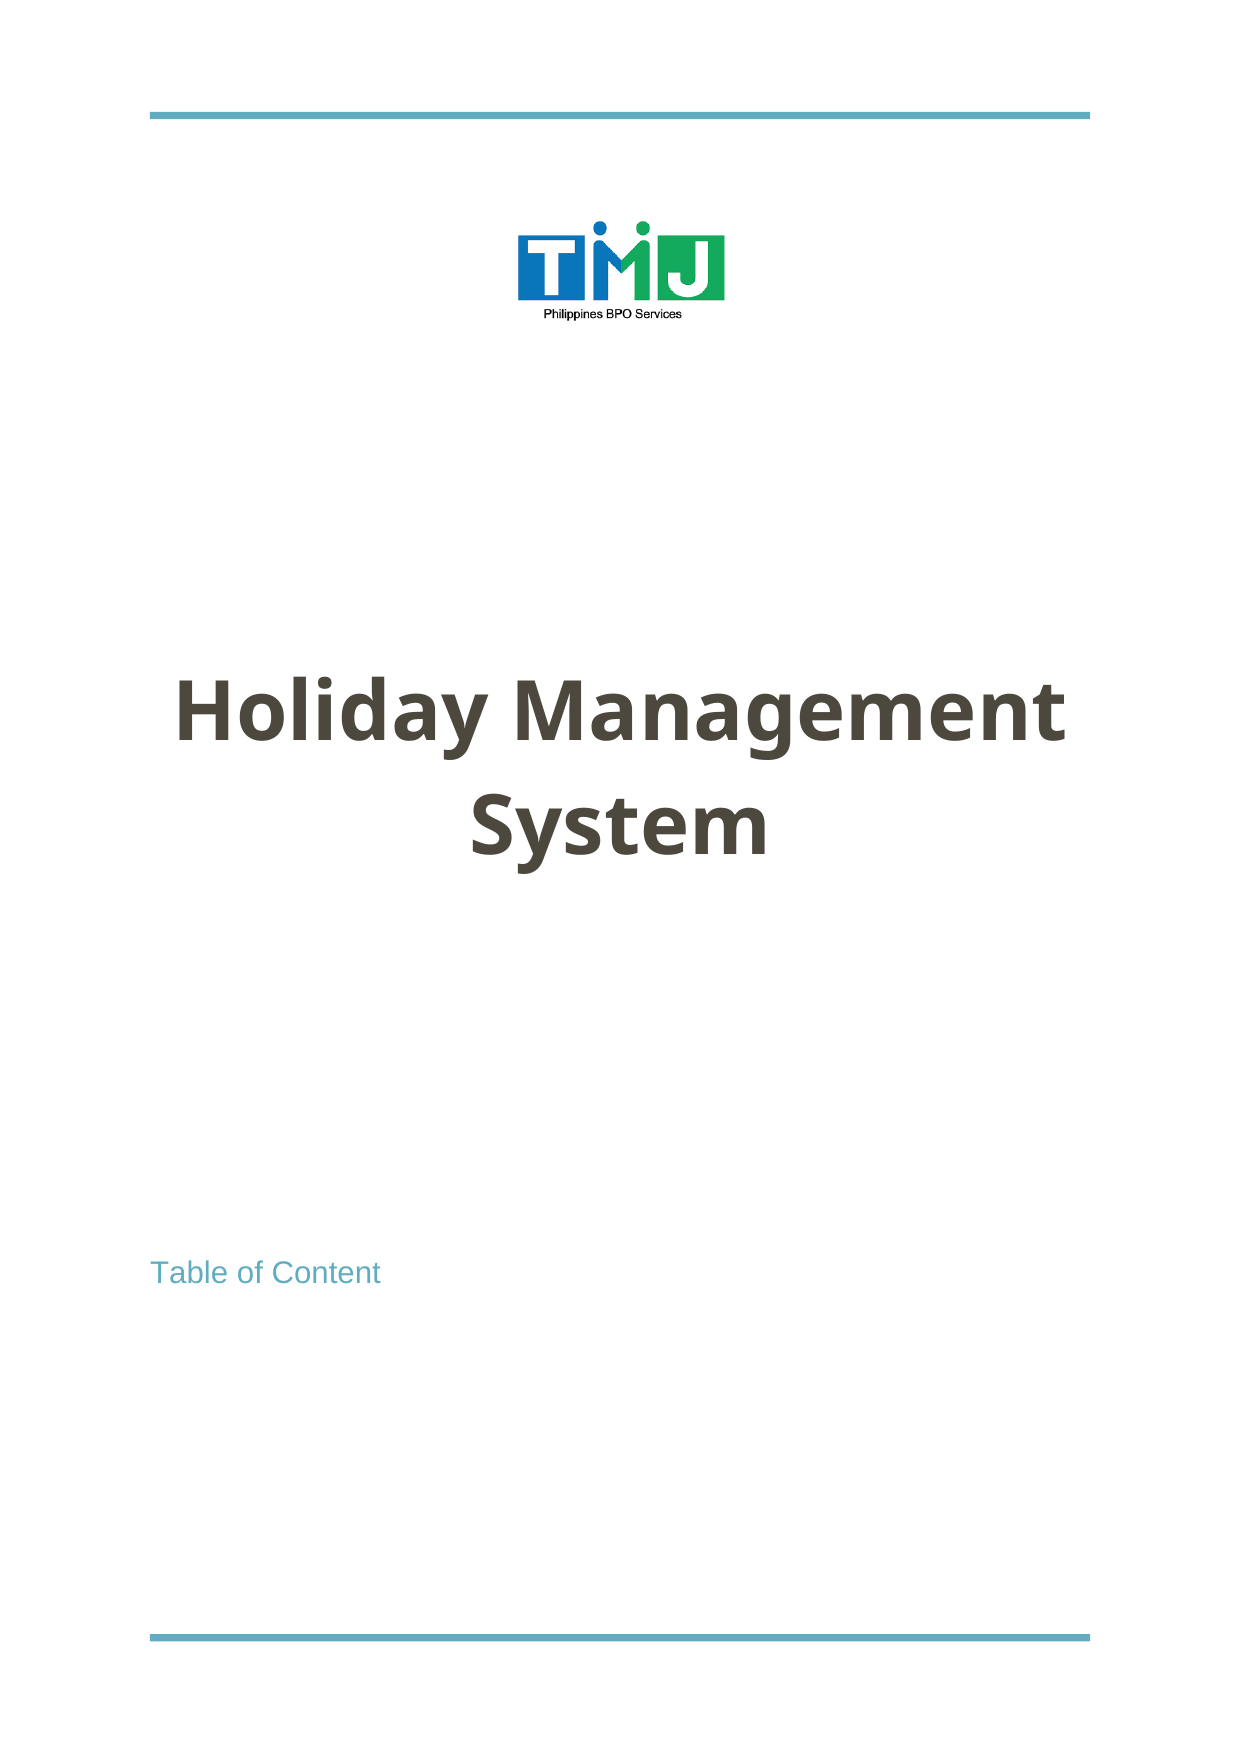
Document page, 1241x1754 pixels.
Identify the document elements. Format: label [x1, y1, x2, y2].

picture [511, 214, 729, 329]
